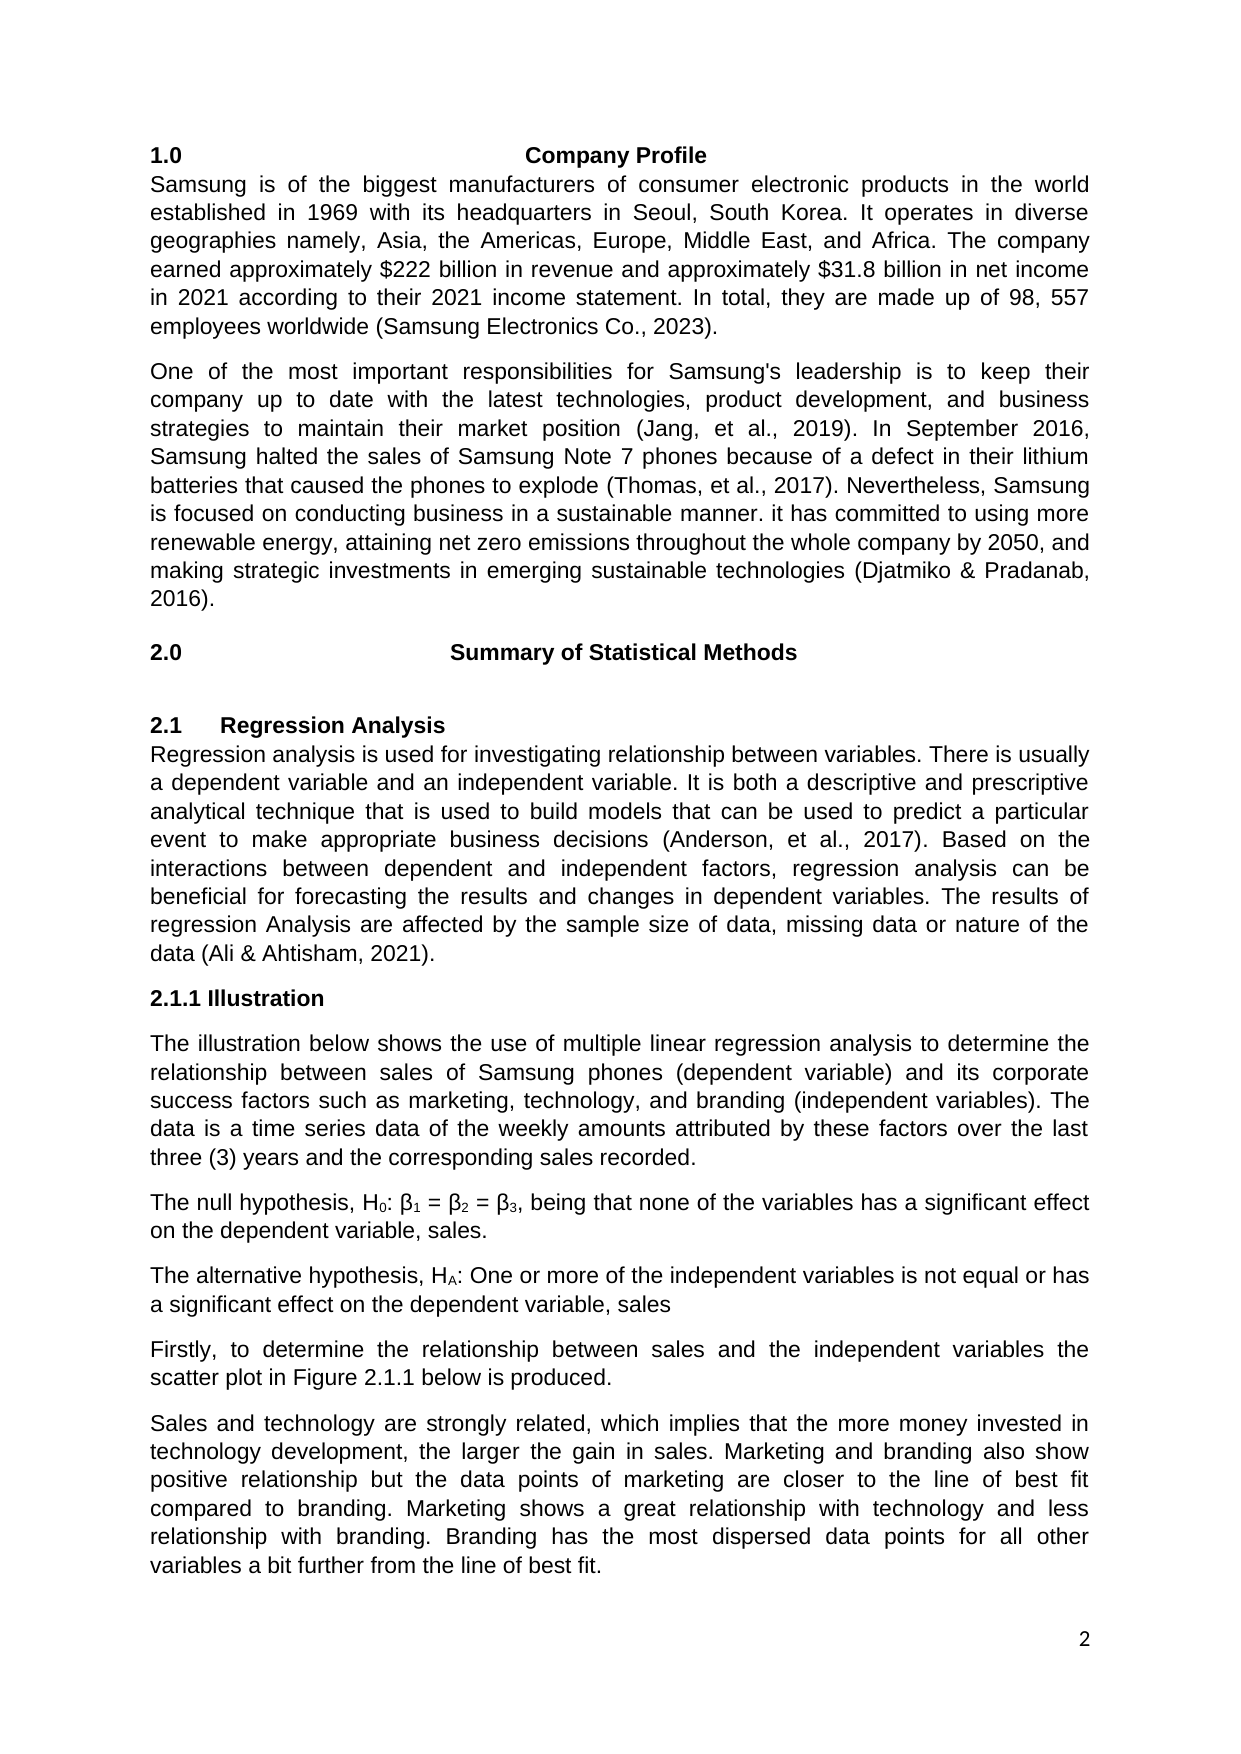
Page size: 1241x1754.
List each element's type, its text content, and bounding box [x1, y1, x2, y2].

text The illustration below shows the use of multiple linear regression analysis to determine the relationship between sales of Samsung phones (dependent variable) and its corporate success factors such as marketing, technology, and branding (independent variables). The data is a time series data of the weekly amounts attributed by these factors over the last three (3) years and the corresponding sales recorded. [150, 1030, 1090, 1170]
subtitle 2.1.1 Illustration [150, 985, 1090, 1011]
text Samsung is of the biggest manufacturers of consumer electronic products in the world established in 1969 with its headquarters in Seoul, South Korea. It operates in diverse geographies namely, Asia, the Americas, Europe, Middle East, and Africa. The company earned approximately $222 billion in revenue and approximately $31.8 billion in net income in 2021 according to their 2021 income statement. In total, they are made up of 98, 557 employees worldwide. [150, 171, 1090, 339]
text The alternative hypothesis, HA: One or more of the independent variables is not equal or has a significant effect on the dependent variable, sales [150, 1262, 1090, 1317]
text The null hypothesis, H0: β1 = β2 = β3, being that none of the variables has a significant effect on the dependent variable, sales. [150, 1189, 1090, 1244]
text Firstly, to determine the relationship between sales and the independent variables the scatter plot in Figure 2.1.1 below is produced. [150, 1336, 1090, 1391]
subtitle 2.1 Regression Analysis [150, 712, 1090, 739]
text Regression analysis is used for investigating relationship between variables. There is usually a dependent variable and an independent variable. It is both a descriptive and prescriptive analytical technique that is used to build models that can be used to predict a particular event to make appropriate business decisions. Based on the interactions between dependent and independent factors, regression analysis can be beneficial for forecasting the results and changes in dependent variables. The results of regression Analysis are affected by the sample size of data, missing data or nature of the data. [150, 741, 1090, 966]
text Sales and technology are strongly related, which implies that the more money invested in technology development, the larger the gain in sales. Marketing and branding also show positive relationship but the data points of marketing are closer to the line of best fit compared to branding. Marketing shows a great relationship with technology and less relationship with branding. Branding has the most dispersed data points for all other variables a bit further from the line of best fit. [150, 1409, 1090, 1578]
subtitle 2.0 Summary of Statistical Methods [150, 639, 1090, 665]
subtitle 1.0 Company Profile [150, 142, 1090, 168]
text One of the most important responsibilities for Samsung's leadership is to keep their company up to date with the latest technologies, product development, and business strategies to maintain their market position. In September 2016, Samsung halted the sales of Samsung Note 7 phones because of a defect in their lithium batteries that caused the phones to explode. Nevertheless, Samsung is focused on conducting business in a sustainable manner. it has committed to using more renewable energy, attaining net zero emissions throughout the whole company by 2050, and making strategic investments in emerging sustainable technologies. [150, 358, 1090, 612]
